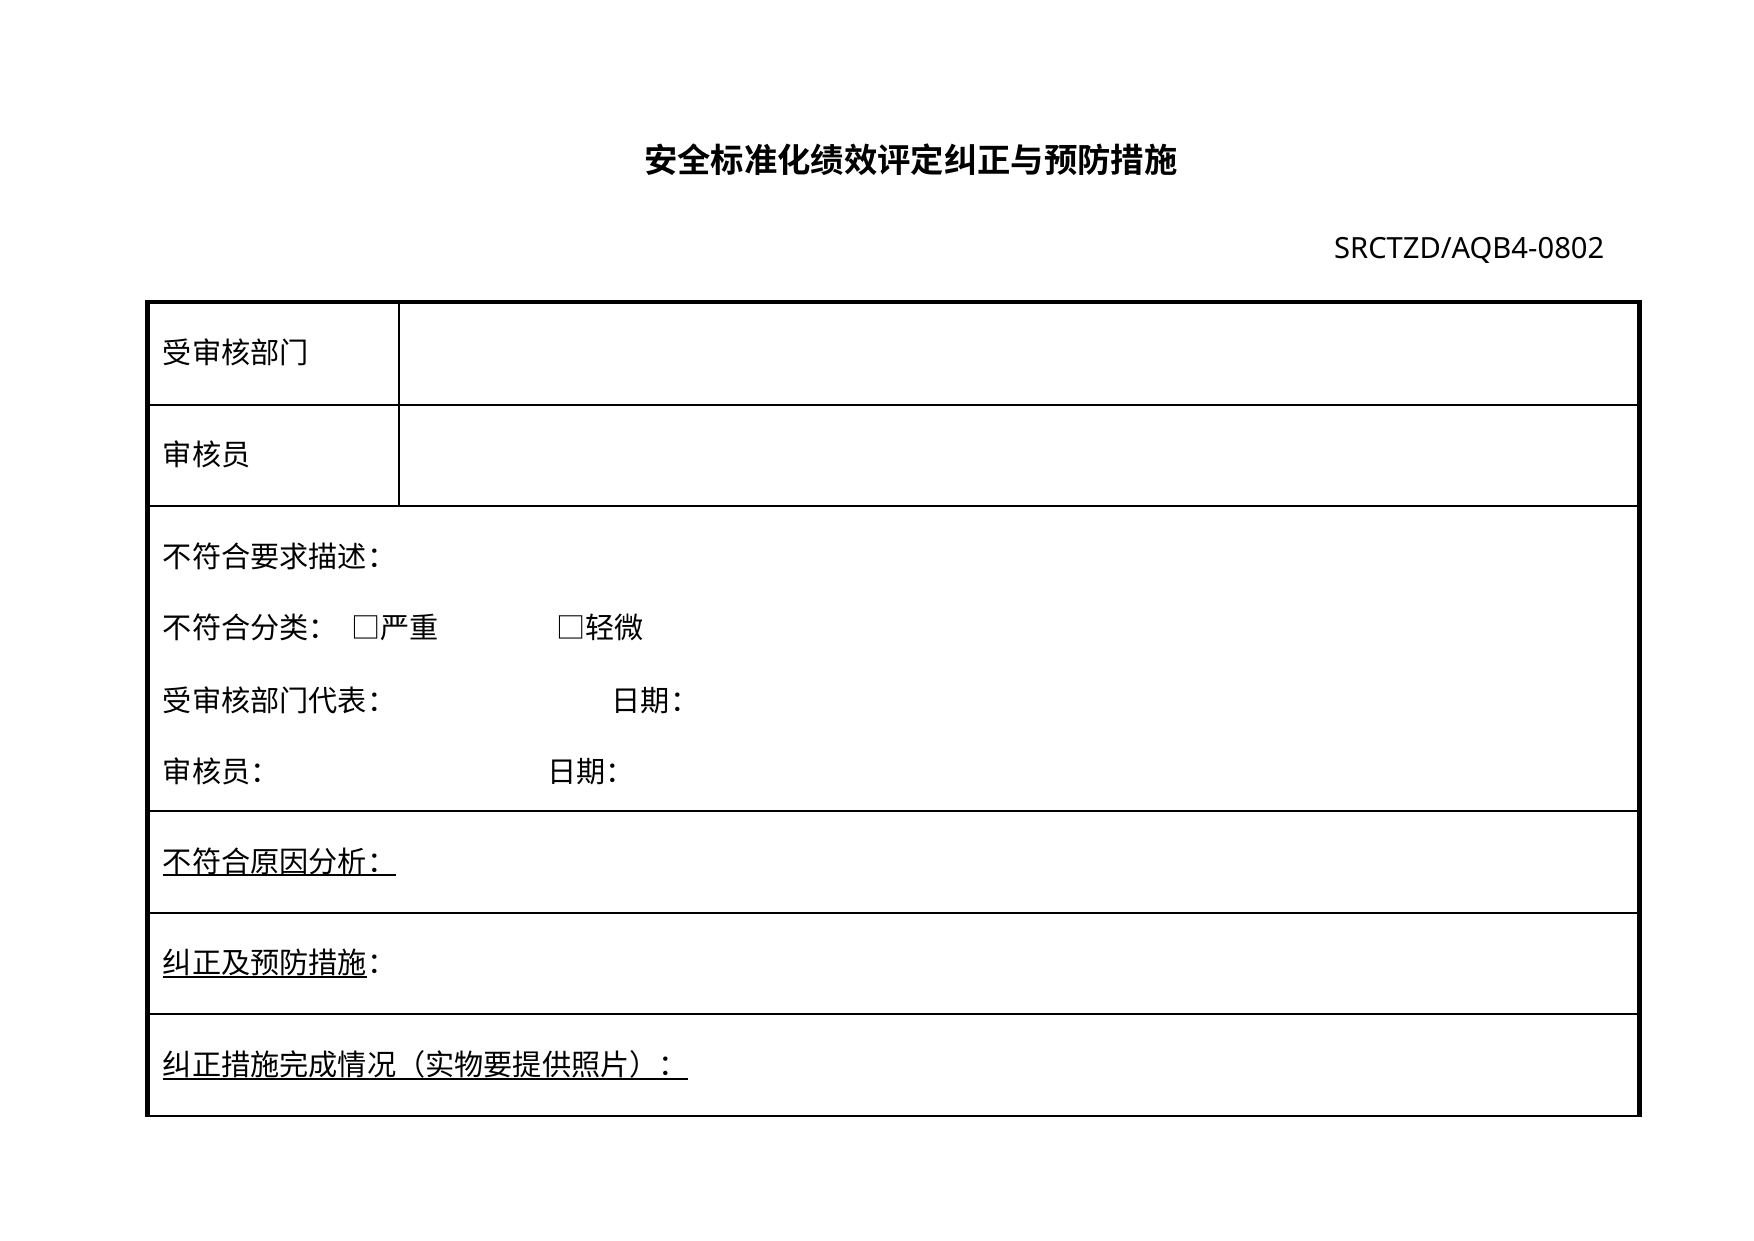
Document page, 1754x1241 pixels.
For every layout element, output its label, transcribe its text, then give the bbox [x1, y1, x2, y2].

text SRCTZD/AQB4-0802 [150, 215, 1604, 280]
table_cell [400, 406, 1637, 505]
table_cell 纠正及预防措施： [150, 914, 1637, 1013]
table_cell 不符合原因分析： [150, 812, 1637, 912]
table_header [400, 304, 1637, 404]
table_cell 纠正措施完成情况（实物要提供照片）： [150, 1015, 1637, 1115]
table_cell 不符合要求描述： 不符合分类： □严重 □轻微 受审核部门代表： 日期： 审核员： 日期： [150, 507, 1637, 810]
table_cell 审核员 [150, 406, 398, 505]
text 安全标准化绩效评定纠正与预防措施 [150, 126, 1604, 191]
table_header 受审核部门 [150, 304, 398, 404]
